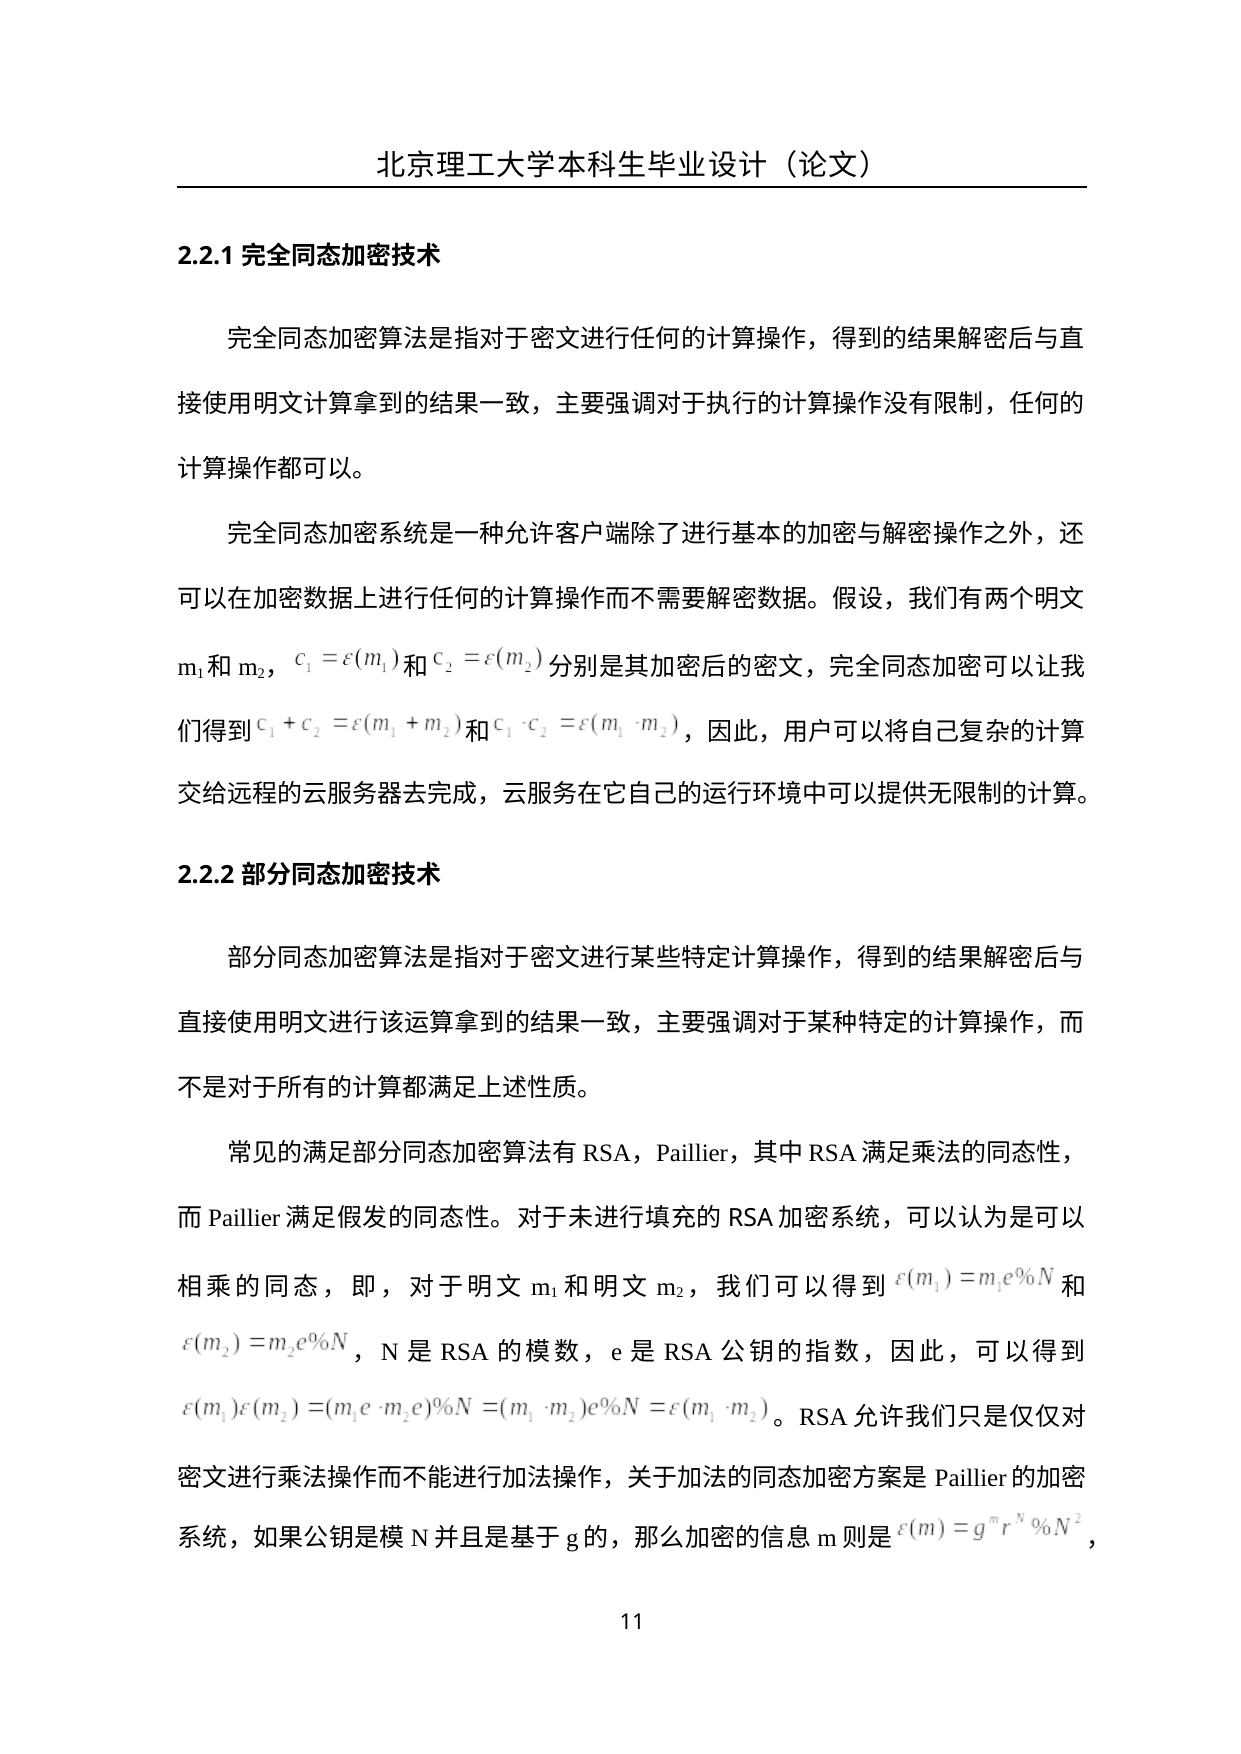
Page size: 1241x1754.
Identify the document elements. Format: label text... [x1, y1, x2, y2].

text 2.2.2 部分同态加密技术 [177, 840, 1087, 905]
text 部分同态加密算法是指对于密文进行某些特定计算操作，得到的结果解密后与直接使用明文进行该运算拿到的结果一致，主要强调对于某种特定的计算操作，而不是对于所有的计算都满足上述性质。 [177, 923, 1087, 1118]
text 2.2.1 完全同态加密技术 [177, 221, 1087, 286]
text 完全同态加密算法是指对于密文进行任何的计算操作，得到的结果解密后与直接使用明文计算拿到的结果一致，主要强调对于执行的计算操作没有限制，任何的计算操作都可以。 [177, 304, 1087, 499]
text 完全同态加密系统是一种允许客户端除了进行基本的加密与解密操作之外，还可以在加密数据上进行任何的计算操作而不需要解密数据。假设，我们有两个明文m1和m2，和分别是其加密后的密文，完全同态加密可以让我们得到和，因此，用户可以将自己复杂的计算交给远程的云服务器去完成，云服务在它自己的运行环境中可以提供无限制的计算。 [177, 499, 1087, 824]
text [177, 1118, 1087, 1573]
